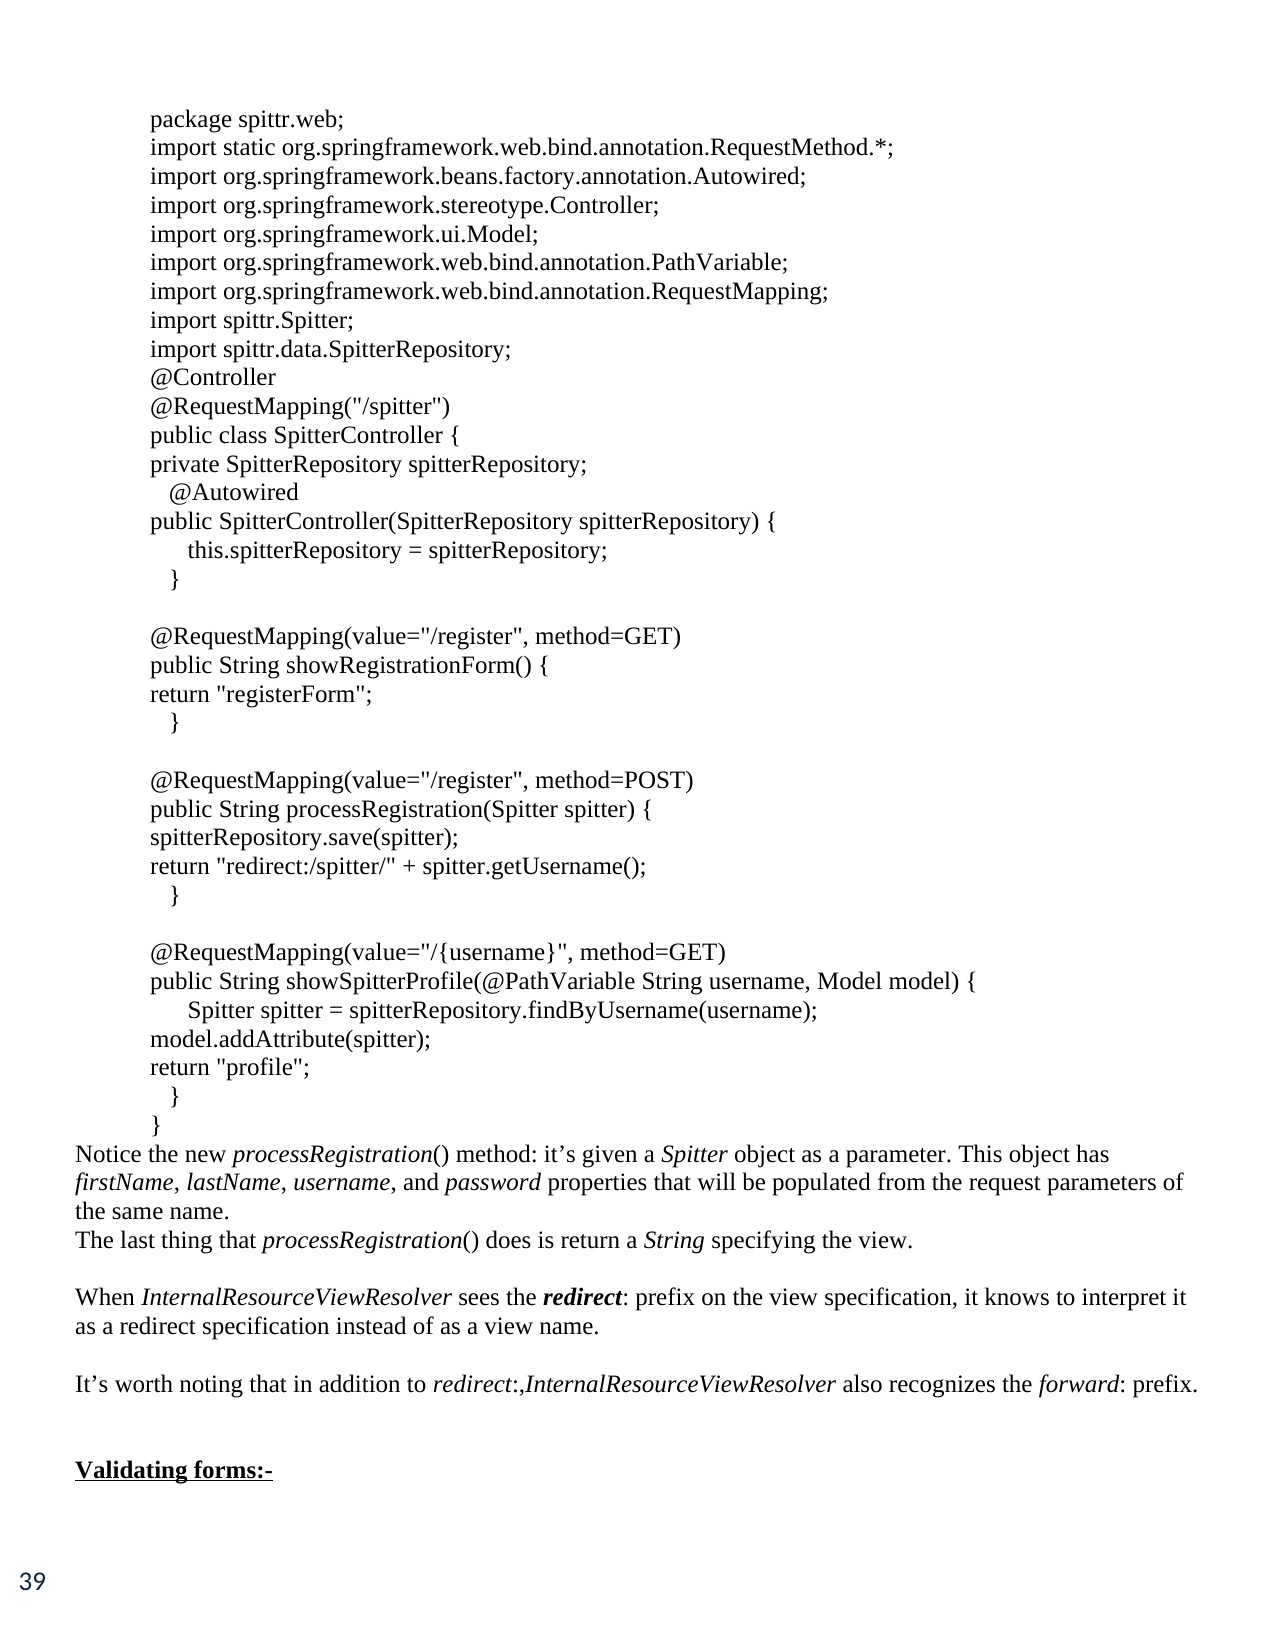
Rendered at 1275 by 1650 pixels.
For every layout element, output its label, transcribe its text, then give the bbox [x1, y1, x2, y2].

text return "redirect:/spitter/" + spitter.getUsername(); [150, 851, 1200, 880]
text @RequestMapping(value="/register", method=GET) [150, 621, 1200, 650]
text model.addAttribute(spitter); [75, 1024, 1200, 1052]
text public String showSpitterProfile(@PathVariable String username, Model model) { [75, 966, 1200, 995]
text The last thing that processRegistration() does is return a String specifying the view. [75, 1225, 1200, 1254]
text @RequestMapping(value="/{username}", method=GET) [150, 937, 1200, 966]
text Validating forms:- [75, 1455, 1200, 1484]
text When InternalResourceViewResolver sees the redirect: prefix on the view specification, it knows to interpret it as a redirect specification instead of as a view name. [75, 1282, 1200, 1340]
text spitterRepository.save(spitter); [150, 822, 1200, 851]
text public String showRegistrationForm() { [150, 650, 1200, 679]
text Notice the new processRegistration() method: it’s given a Spitter object as a parameter. This object has firstName, lastName, username, and password properties that will be populated from the request parameters of the same name. [75, 1139, 1200, 1225]
text import org.springframework.web.bind.annotation.RequestMapping; [150, 276, 1200, 305]
text package spittr.web; [150, 104, 1200, 132]
text return "profile"; [75, 1052, 1200, 1081]
text import org.springframework.web.bind.annotation.PathVariable; [150, 247, 1200, 276]
text @Controller [150, 362, 1200, 391]
text } [150, 707, 1200, 736]
text import org.springframework.stereotype.Controller; [150, 190, 1200, 219]
text import spittr.Spitter; [150, 305, 1200, 334]
text } [150, 880, 1200, 909]
text import org.springframework.beans.factory.annotation.Autowired; [150, 161, 1200, 190]
text import spittr.data.SpitterRepository; [150, 334, 1200, 362]
text public String processRegistration(Spitter spitter) { [150, 794, 1200, 822]
text import static org.springframework.web.bind.annotation.RequestMethod.*; [150, 132, 1200, 161]
text @RequestMapping("/spitter") [150, 391, 1200, 420]
text public SpitterController(SpitterRepository spitterRepository) { [150, 506, 1200, 535]
text @RequestMapping(value="/register", method=POST) [150, 765, 1200, 794]
text Spitter spitter = spitterRepository.findByUsername(username); [150, 995, 1200, 1024]
text It’s worth noting that in addition to redirect:,InternalResourceViewResolver also recognizes the forward: prefix. [75, 1369, 1200, 1397]
text import org.springframework.ui.Model; [150, 219, 1200, 247]
text } [150, 564, 1200, 592]
text return "registerForm"; [150, 679, 1200, 707]
text this.spitterRepository = spitterRepository; [150, 535, 1200, 564]
text private SpitterRepository spitterRepository; [150, 449, 1200, 477]
text @Autowired [150, 477, 1200, 506]
text } [150, 1081, 1200, 1110]
text } [150, 1110, 1200, 1139]
text public class SpitterController { [150, 420, 1200, 449]
